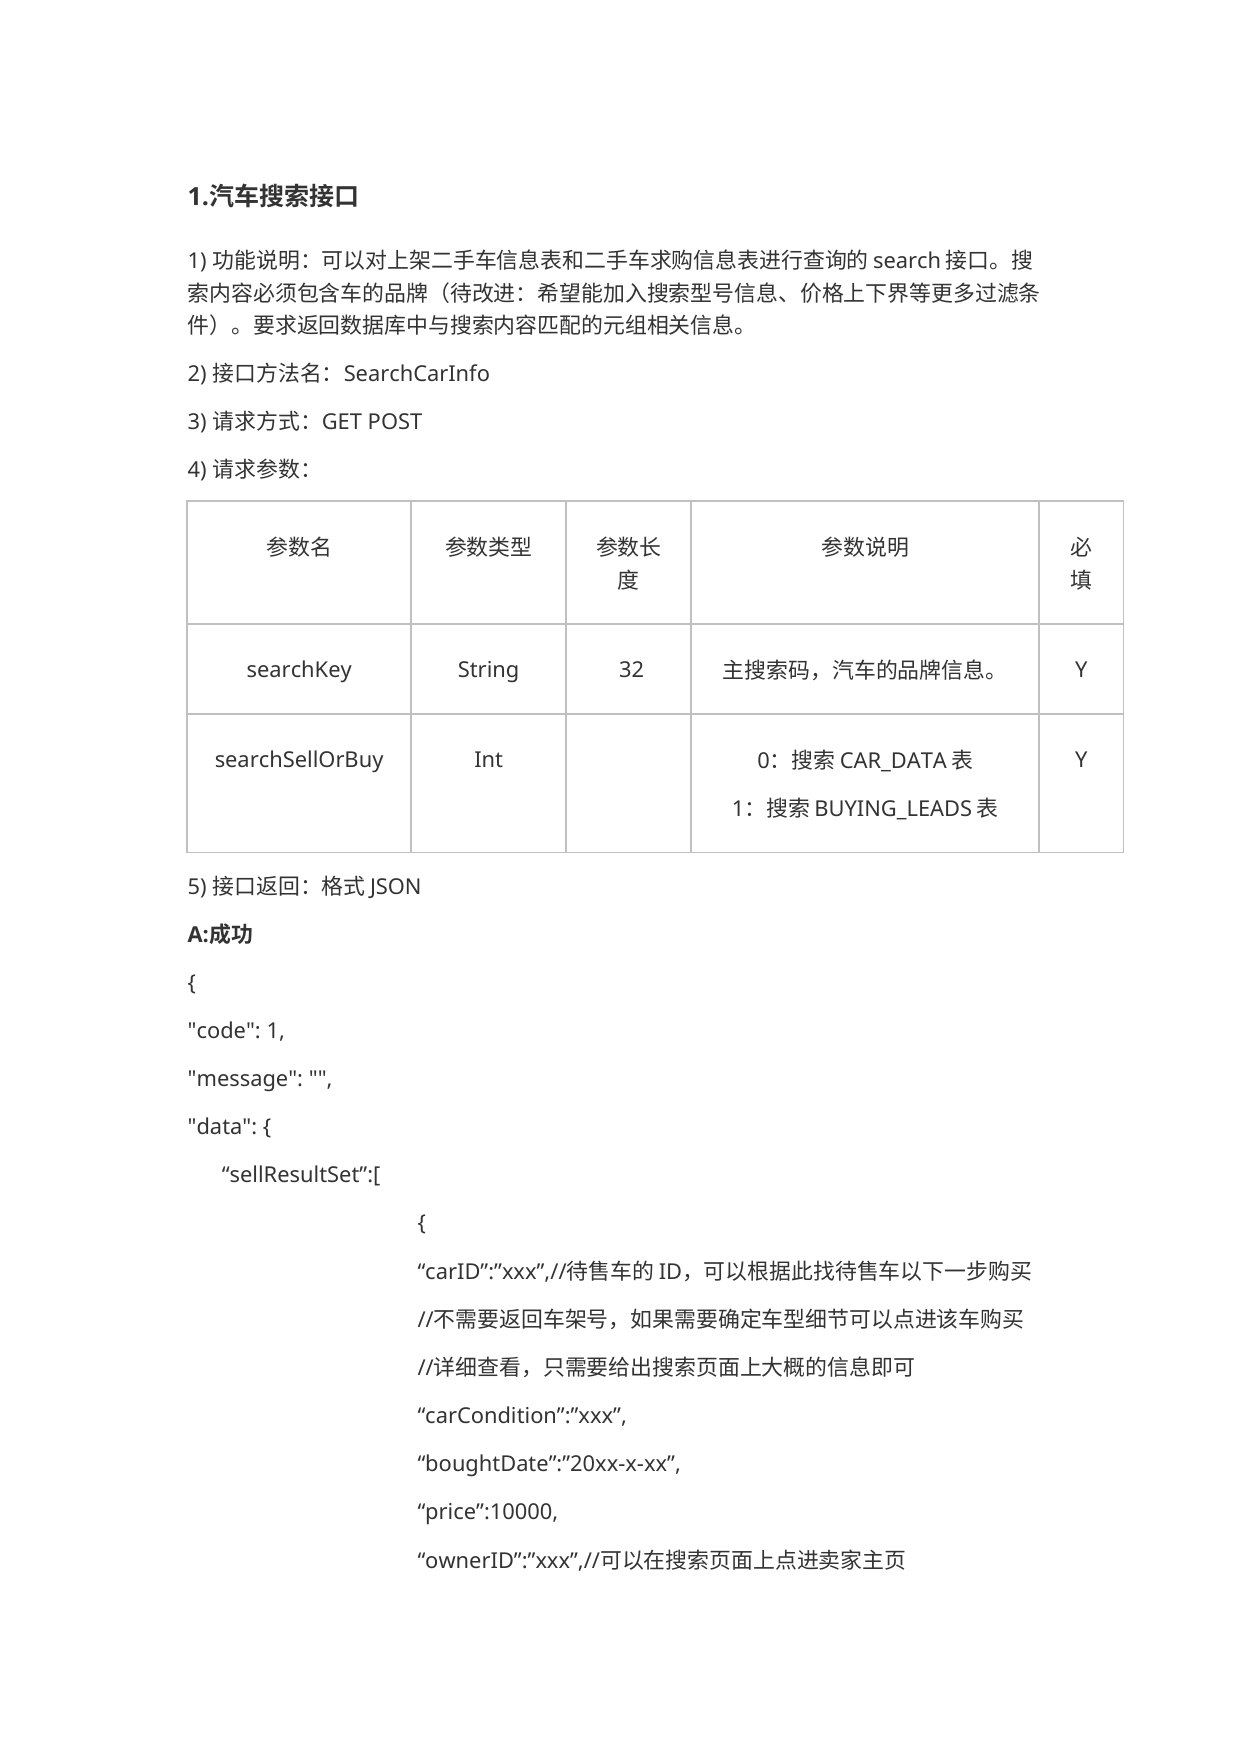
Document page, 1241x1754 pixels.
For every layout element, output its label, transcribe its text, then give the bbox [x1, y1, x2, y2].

table_cell Int [412, 715, 565, 852]
text 1) 功能说明：可以对上架二手车信息表和二手车求购信息表进行查询的search接口。搜索内容必须包含车的品牌（待改进：希望能加入搜索型号信息、价格上下界等更多过滤条件）。要求返回数据库中与搜索内容匹配的元组相关信息。 [187, 243, 1053, 340]
table_header 参数长度 [567, 502, 690, 623]
text A:成功 [187, 917, 1053, 949]
table_header 必填 [1040, 502, 1123, 623]
table_cell searchSellOrBuy [188, 715, 410, 852]
text 3) 请求方式：GET POST [187, 404, 1053, 436]
table_cell Y [1040, 715, 1123, 852]
text "code": 1, [187, 1013, 1053, 1046]
table_header 参数说明 [692, 502, 1038, 623]
text “carCondition”:”xxx”, [187, 1398, 1053, 1431]
text 4) 请求参数： [187, 452, 1053, 484]
text { [187, 965, 1053, 998]
text 2) 接口方法名：SearchCarInfo [187, 356, 1053, 388]
table_cell [567, 715, 690, 852]
table_cell Y [1040, 625, 1123, 713]
text "data": { [187, 1109, 1053, 1142]
text “boughtDate”:”20xx-x-xx”, [187, 1446, 1053, 1479]
table_header 参数类型 [412, 502, 565, 623]
text “carID”:”xxx”,//待售车的ID，可以根据此找待售车以下一步购买 [187, 1254, 1053, 1286]
table_header 参数名 [188, 502, 410, 623]
text { [187, 1206, 1053, 1238]
table_cell 主搜索码，汽车的品牌信息。 [692, 625, 1038, 713]
text //不需要返回车架号，如果需要确定车型细节可以点进该车购买 [417, 1302, 1053, 1334]
text 1.汽车搜索接口 [187, 162, 1053, 227]
text “price”:10000, [187, 1494, 1053, 1527]
text “ownerID”:”xxx”,//可以在搜索页面上点进卖家主页 [187, 1543, 1053, 1575]
table_cell searchKey [188, 625, 410, 713]
text “sellResultSet”:[ [187, 1158, 1053, 1190]
table_cell 32 [567, 625, 690, 713]
table_cell 0：搜索CAR_DATA表 1：搜索BUYING_LEADS表 [692, 715, 1038, 852]
text "message": "", [187, 1061, 1053, 1094]
text 5) 接口返回：格式JSON [187, 869, 1053, 901]
text //详细查看，只需要给出搜索页面上大概的信息即可 [417, 1350, 1053, 1383]
table_cell String [412, 625, 565, 713]
